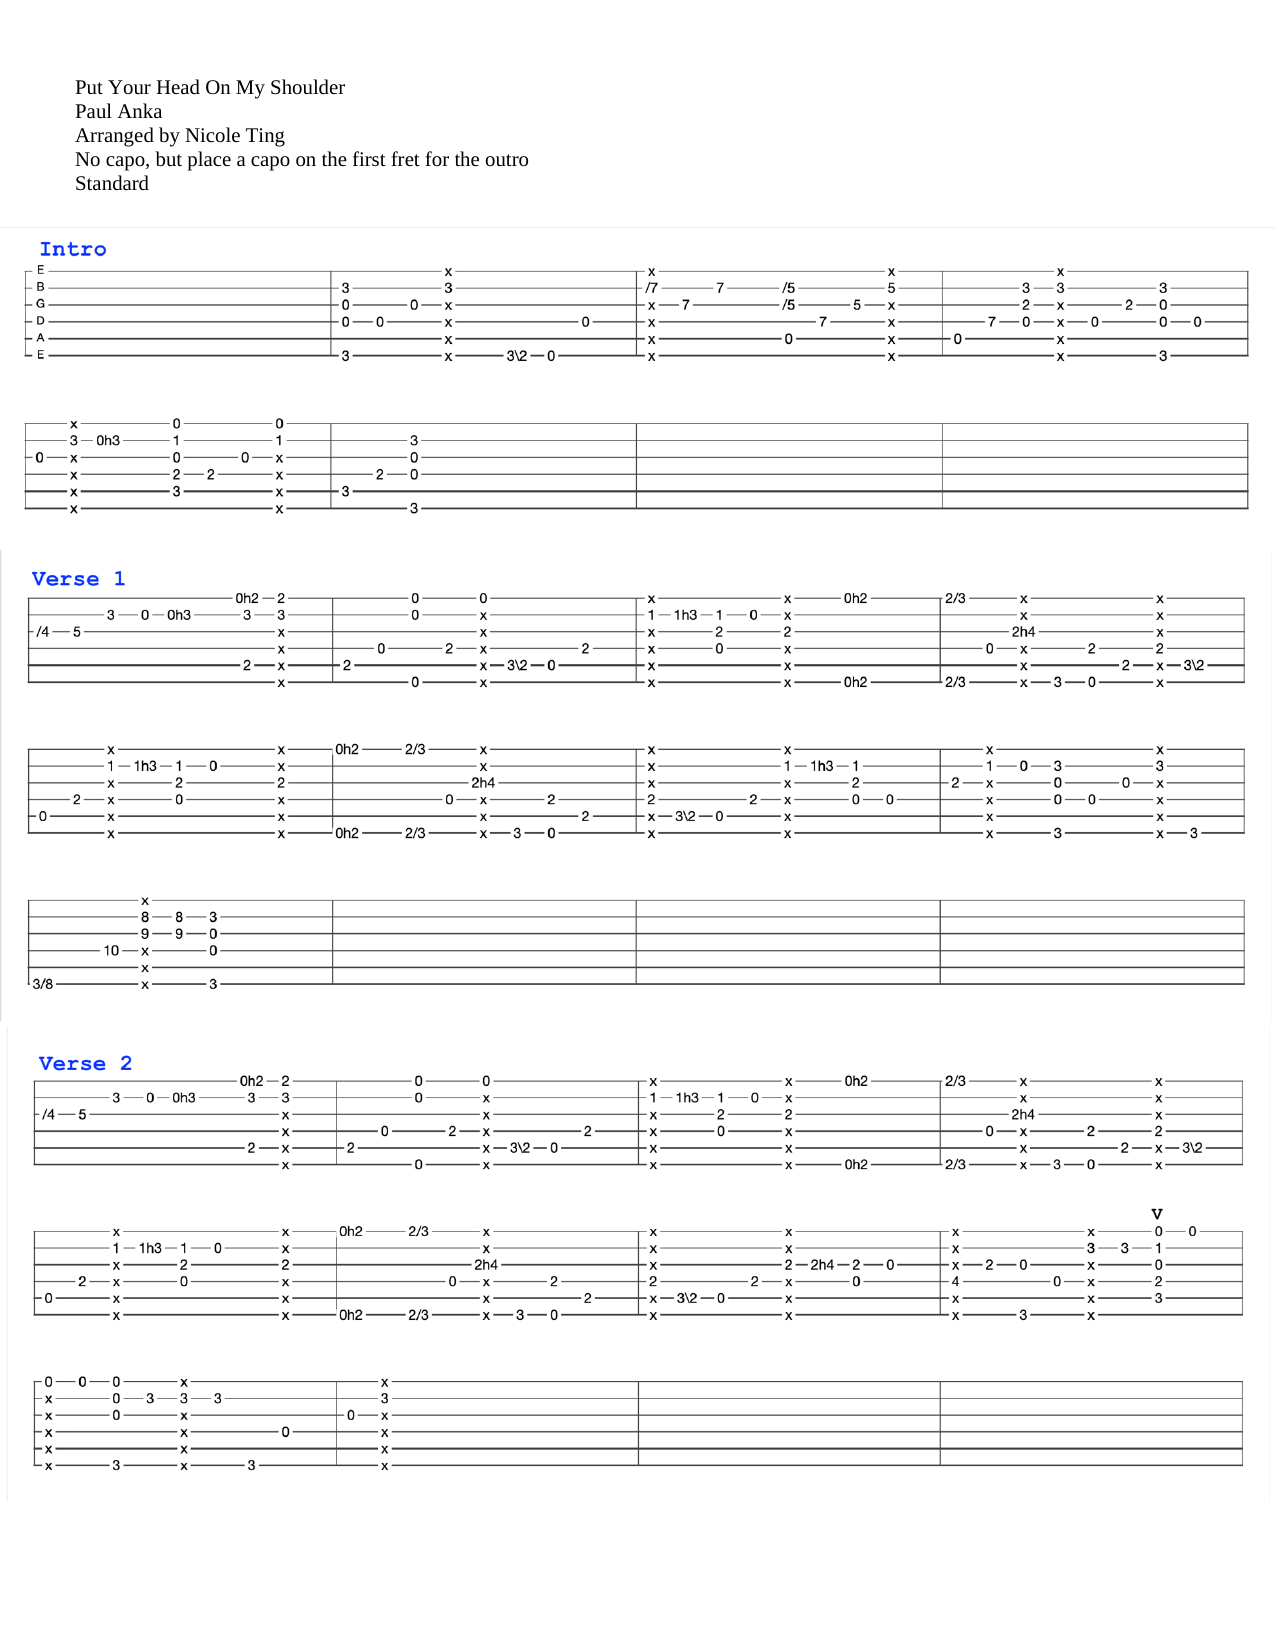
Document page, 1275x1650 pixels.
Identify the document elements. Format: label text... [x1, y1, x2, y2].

text No capo, but place a capo on the first fret for the outro [75, 147, 1200, 171]
text Arranged by Nicole Ting [75, 123, 1200, 147]
text Put Your Head On My Shoulder [75, 75, 1200, 99]
picture [0, 227, 1275, 1021]
text Standard [75, 171, 1200, 195]
text Paul Anka [75, 99, 1200, 123]
picture [6, 1026, 1270, 1502]
